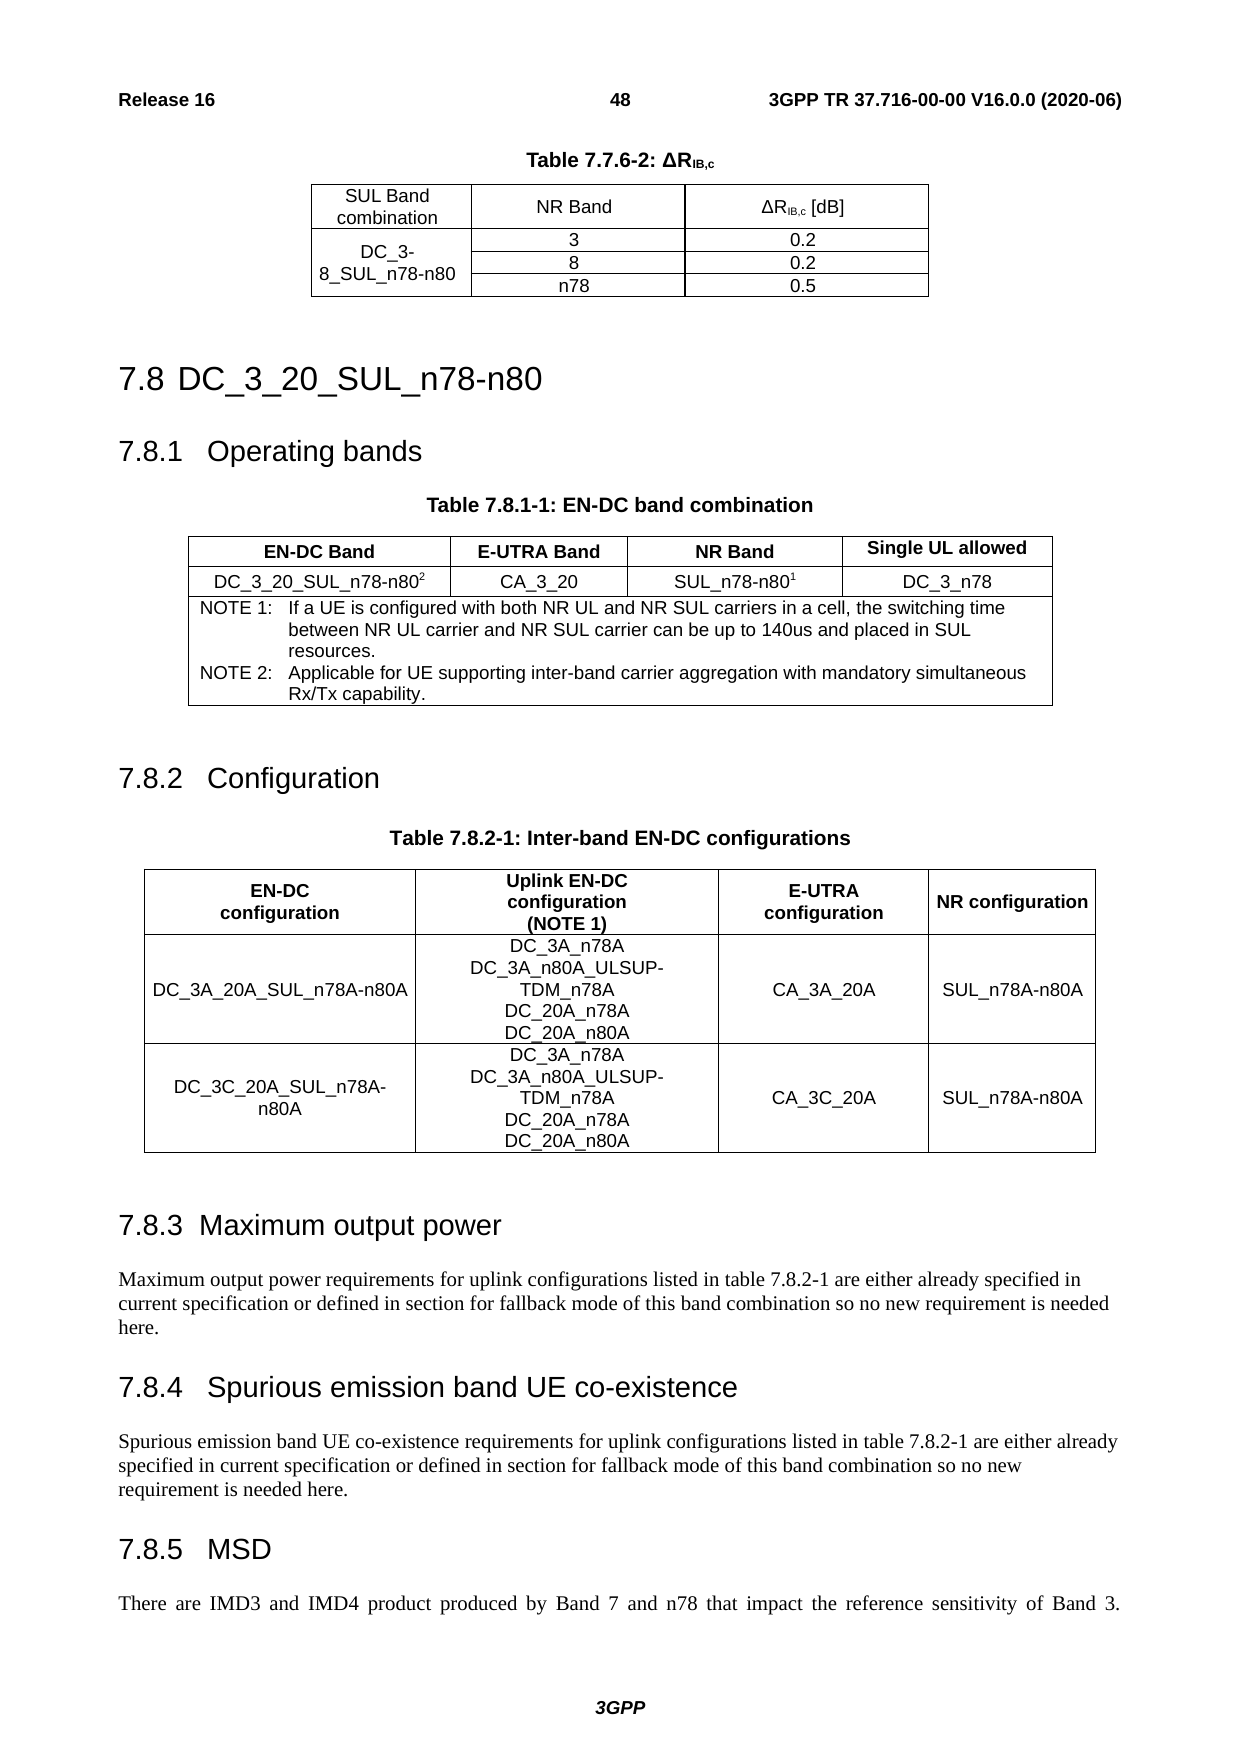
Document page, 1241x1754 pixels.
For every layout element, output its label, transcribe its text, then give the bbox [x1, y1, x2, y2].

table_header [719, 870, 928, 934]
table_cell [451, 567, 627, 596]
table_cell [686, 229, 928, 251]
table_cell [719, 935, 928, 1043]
text Table 7.7.6-2: ΔRIB,c [118, 147, 1122, 171]
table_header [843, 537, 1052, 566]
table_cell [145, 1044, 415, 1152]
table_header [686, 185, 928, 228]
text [118, 1591, 1122, 1615]
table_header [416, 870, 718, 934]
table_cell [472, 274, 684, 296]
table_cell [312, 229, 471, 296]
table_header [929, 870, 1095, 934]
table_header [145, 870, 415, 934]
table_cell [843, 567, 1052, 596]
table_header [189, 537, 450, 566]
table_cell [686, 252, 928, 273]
subtitle 7.8.1 Operating bands [118, 434, 1122, 468]
subtitle 7.8.3 Maximum output power [118, 1208, 1122, 1242]
subtitle 7.8.2 Configuration [118, 761, 1122, 794]
text Table 7.8.1-1: EN-DC band combination [118, 493, 1122, 517]
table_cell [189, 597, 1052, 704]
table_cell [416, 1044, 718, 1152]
subtitle 7.8.5 MSD [118, 1532, 1122, 1566]
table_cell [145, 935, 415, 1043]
text Table 7.8.2-1: Inter-band EN-DC configurations [118, 826, 1122, 850]
subtitle 7.8.4 Spurious emission band UE co-existence [118, 1370, 1122, 1404]
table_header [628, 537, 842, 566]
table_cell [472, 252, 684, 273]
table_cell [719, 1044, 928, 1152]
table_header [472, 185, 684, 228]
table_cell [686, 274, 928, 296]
text Spurious emission band UE co-existence requirements for uplink configurations listed in table 7.8.2-1 are either already specified in current specification or defined in section for fallback mode of this band combination so no new requirement is needed here. [118, 1429, 1122, 1501]
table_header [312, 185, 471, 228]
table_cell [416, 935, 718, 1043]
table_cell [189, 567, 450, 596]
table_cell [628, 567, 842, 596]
text Maximum output power requirements for uplink configurations listed in table 7.8.2-1 are either already specified in current specification or defined in section for fallback mode of this band combination so no new requirement is needed here. [118, 1267, 1122, 1339]
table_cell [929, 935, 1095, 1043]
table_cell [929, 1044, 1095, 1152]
subtitle 7.8 DC_3_20_SUL_n78-n80 [118, 358, 1122, 397]
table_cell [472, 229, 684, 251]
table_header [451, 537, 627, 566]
